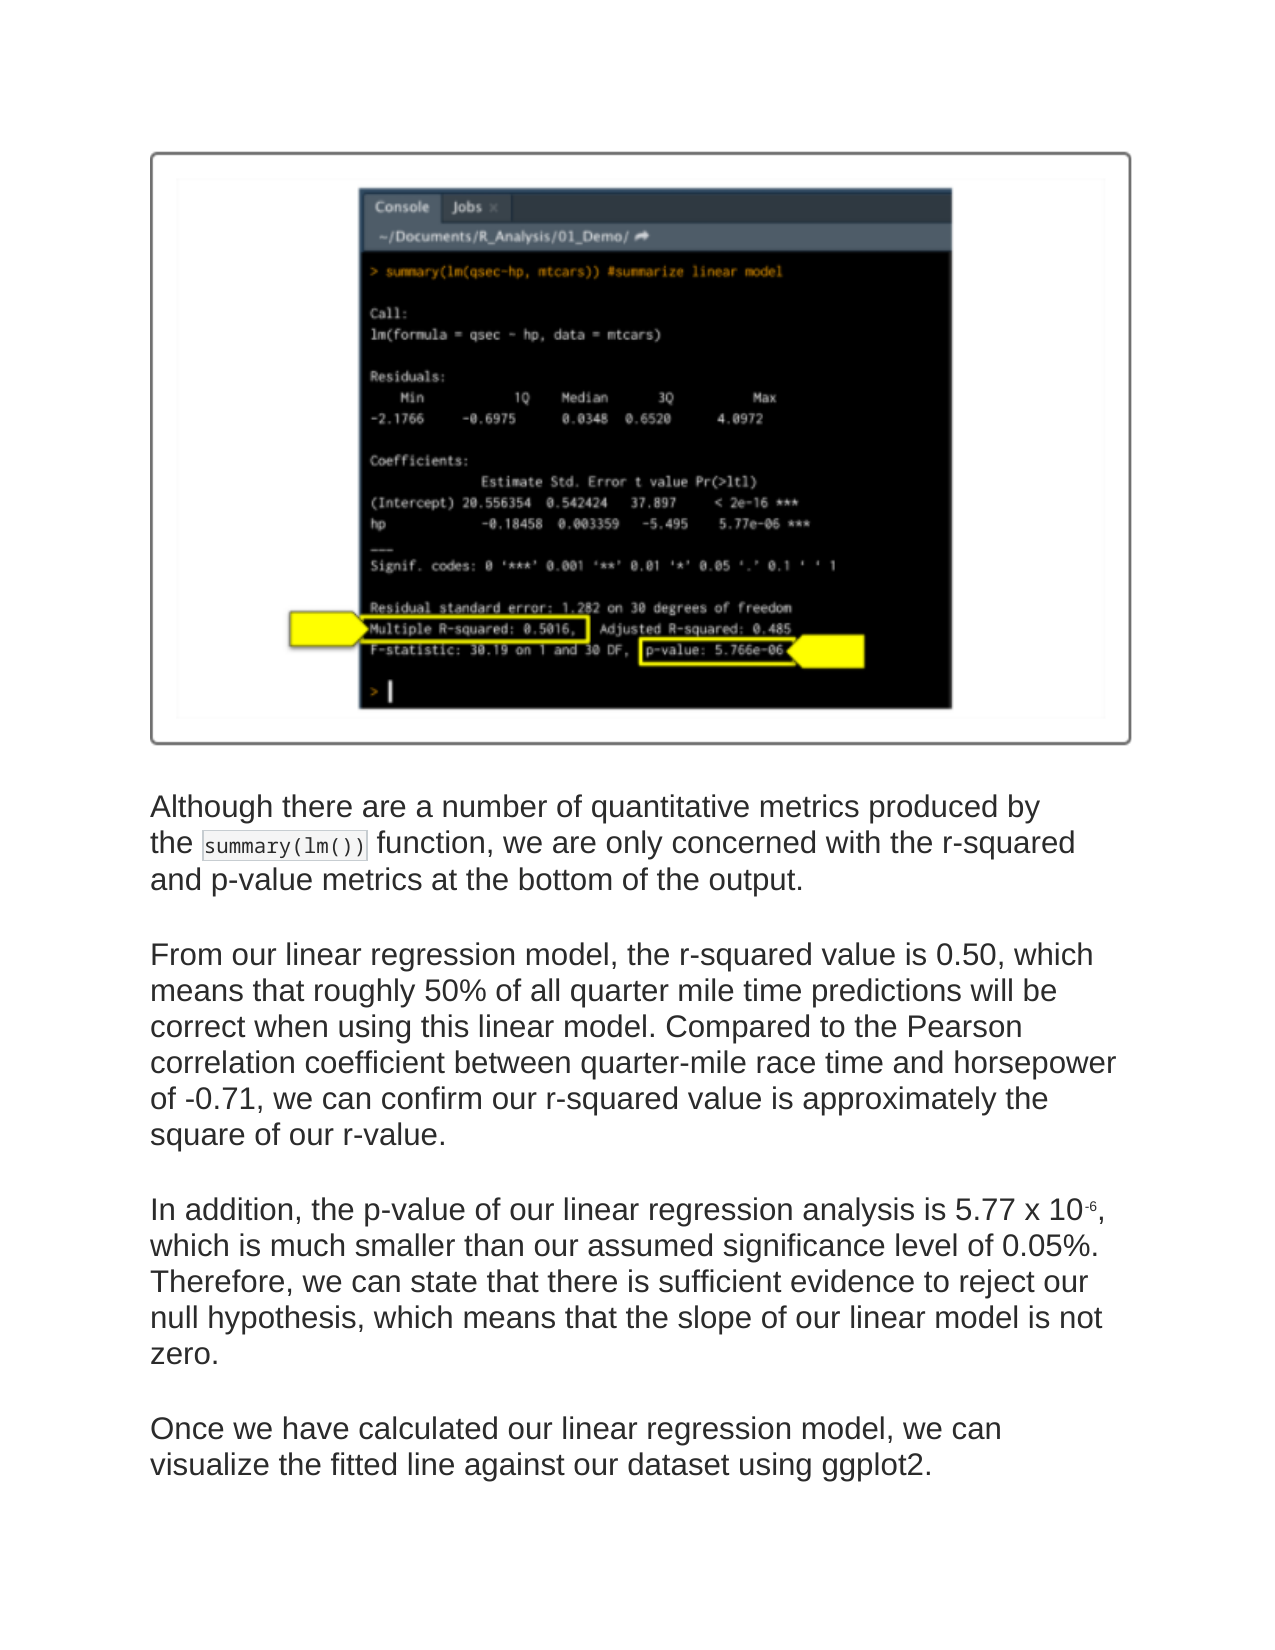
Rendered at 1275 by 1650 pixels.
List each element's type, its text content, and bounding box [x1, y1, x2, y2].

text Once we have calculated our linear regression model, we can visualize the fitted line against our dataset using ggplot2. [150, 1410, 1125, 1482]
text From our linear regression model, the r-squared value is 0.50, which means that roughly 50% of all quarter mile time predictions will be correct when using this linear model. Compared to the Pearson correlation coefficient between quarter-mile race time and horsepower of -0.71, we can confirm our r-squared value is approximately the square of our r-value. [150, 936, 1125, 1152]
text Although there are a number of quantitative metrics produced by the summary(lm()) function, we are only concerned with the r-squared and p-value metrics at the bottom of the output. [150, 788, 1125, 897]
picture [150, 150, 1132, 747]
text In addition, the p-value of our linear regression analysis is 5.77 x 10-6, which is much smaller than our assumed significance level of 0.05%. Therefore, we can state that there is sufficient evidence to reject our null hypothesis, which means that the slope of our linear model is not zero. [150, 1191, 1125, 1371]
